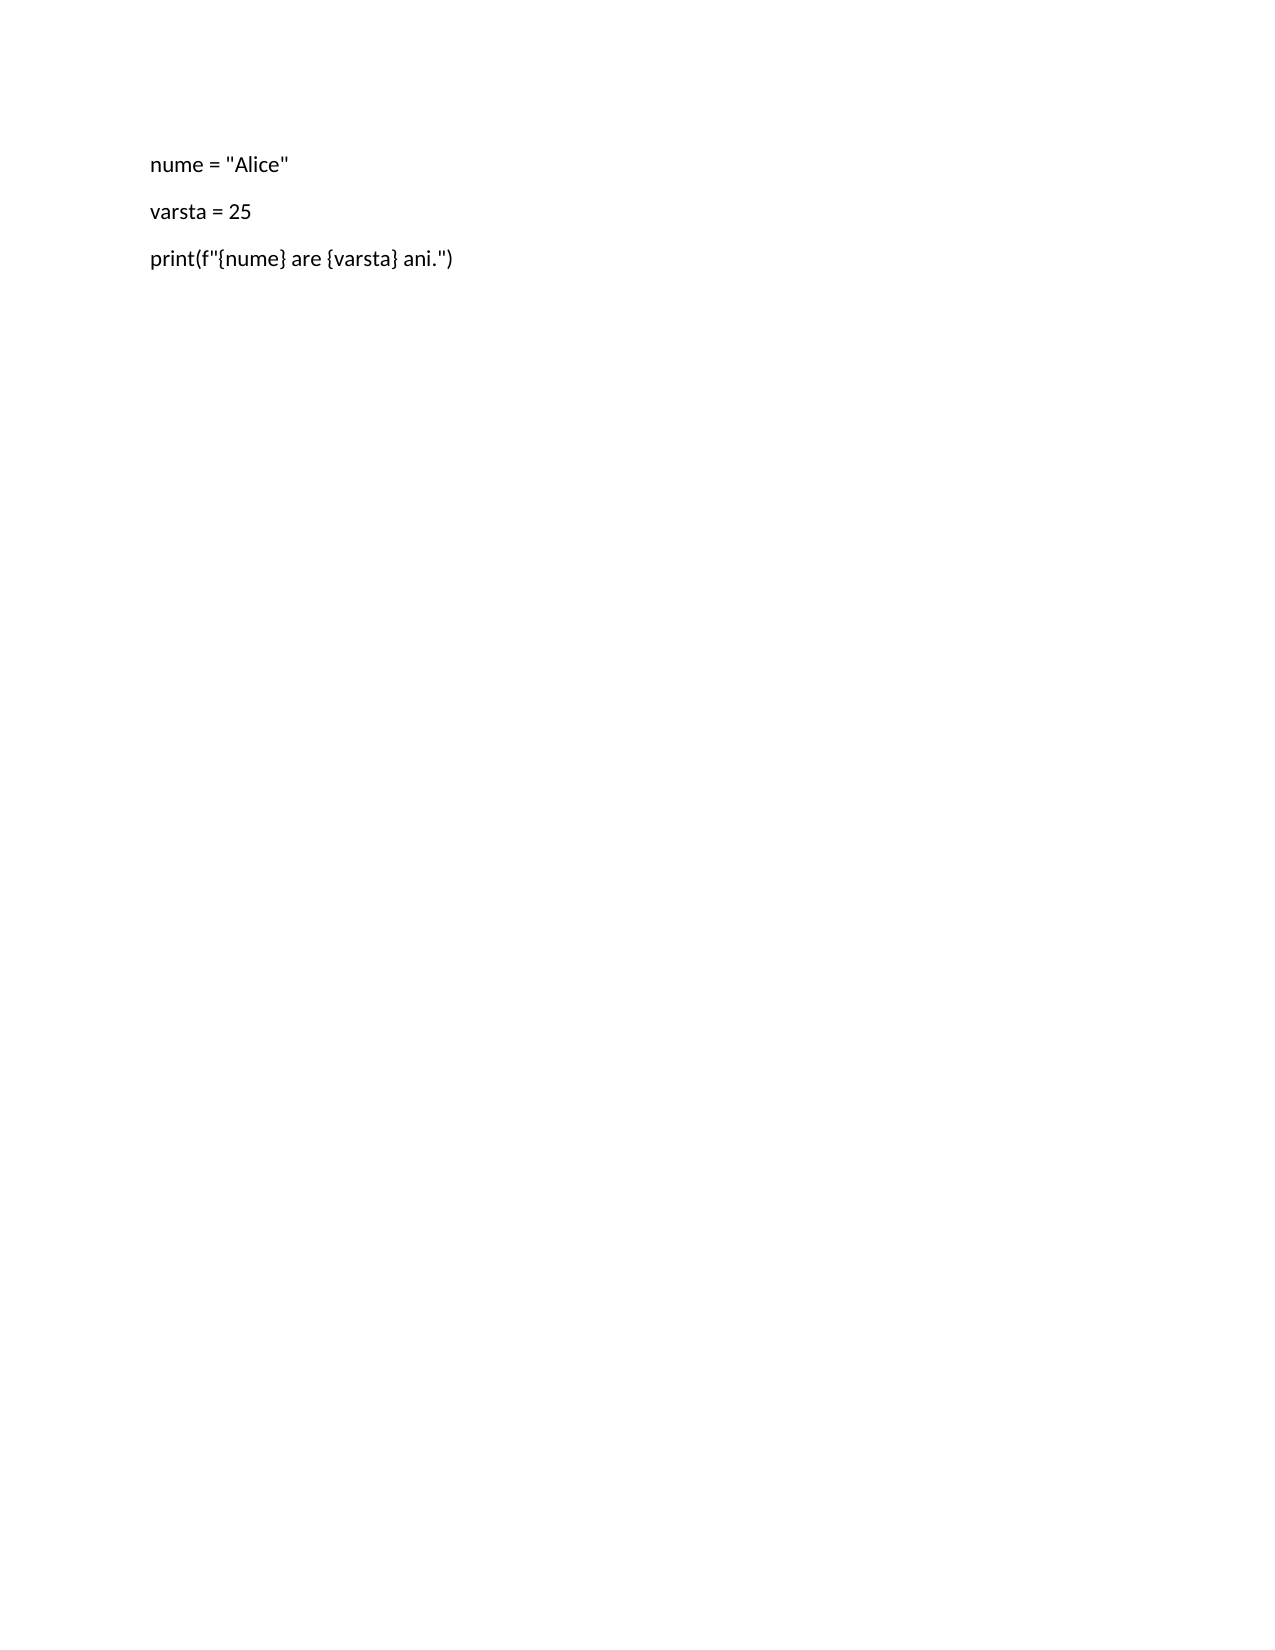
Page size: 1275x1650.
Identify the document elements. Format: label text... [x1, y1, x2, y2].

text print(f"{nume} are {varsta} ani.") [150, 244, 1125, 272]
text varsta = 25 [150, 197, 1125, 225]
text nume = "Alice" [150, 150, 1125, 178]
